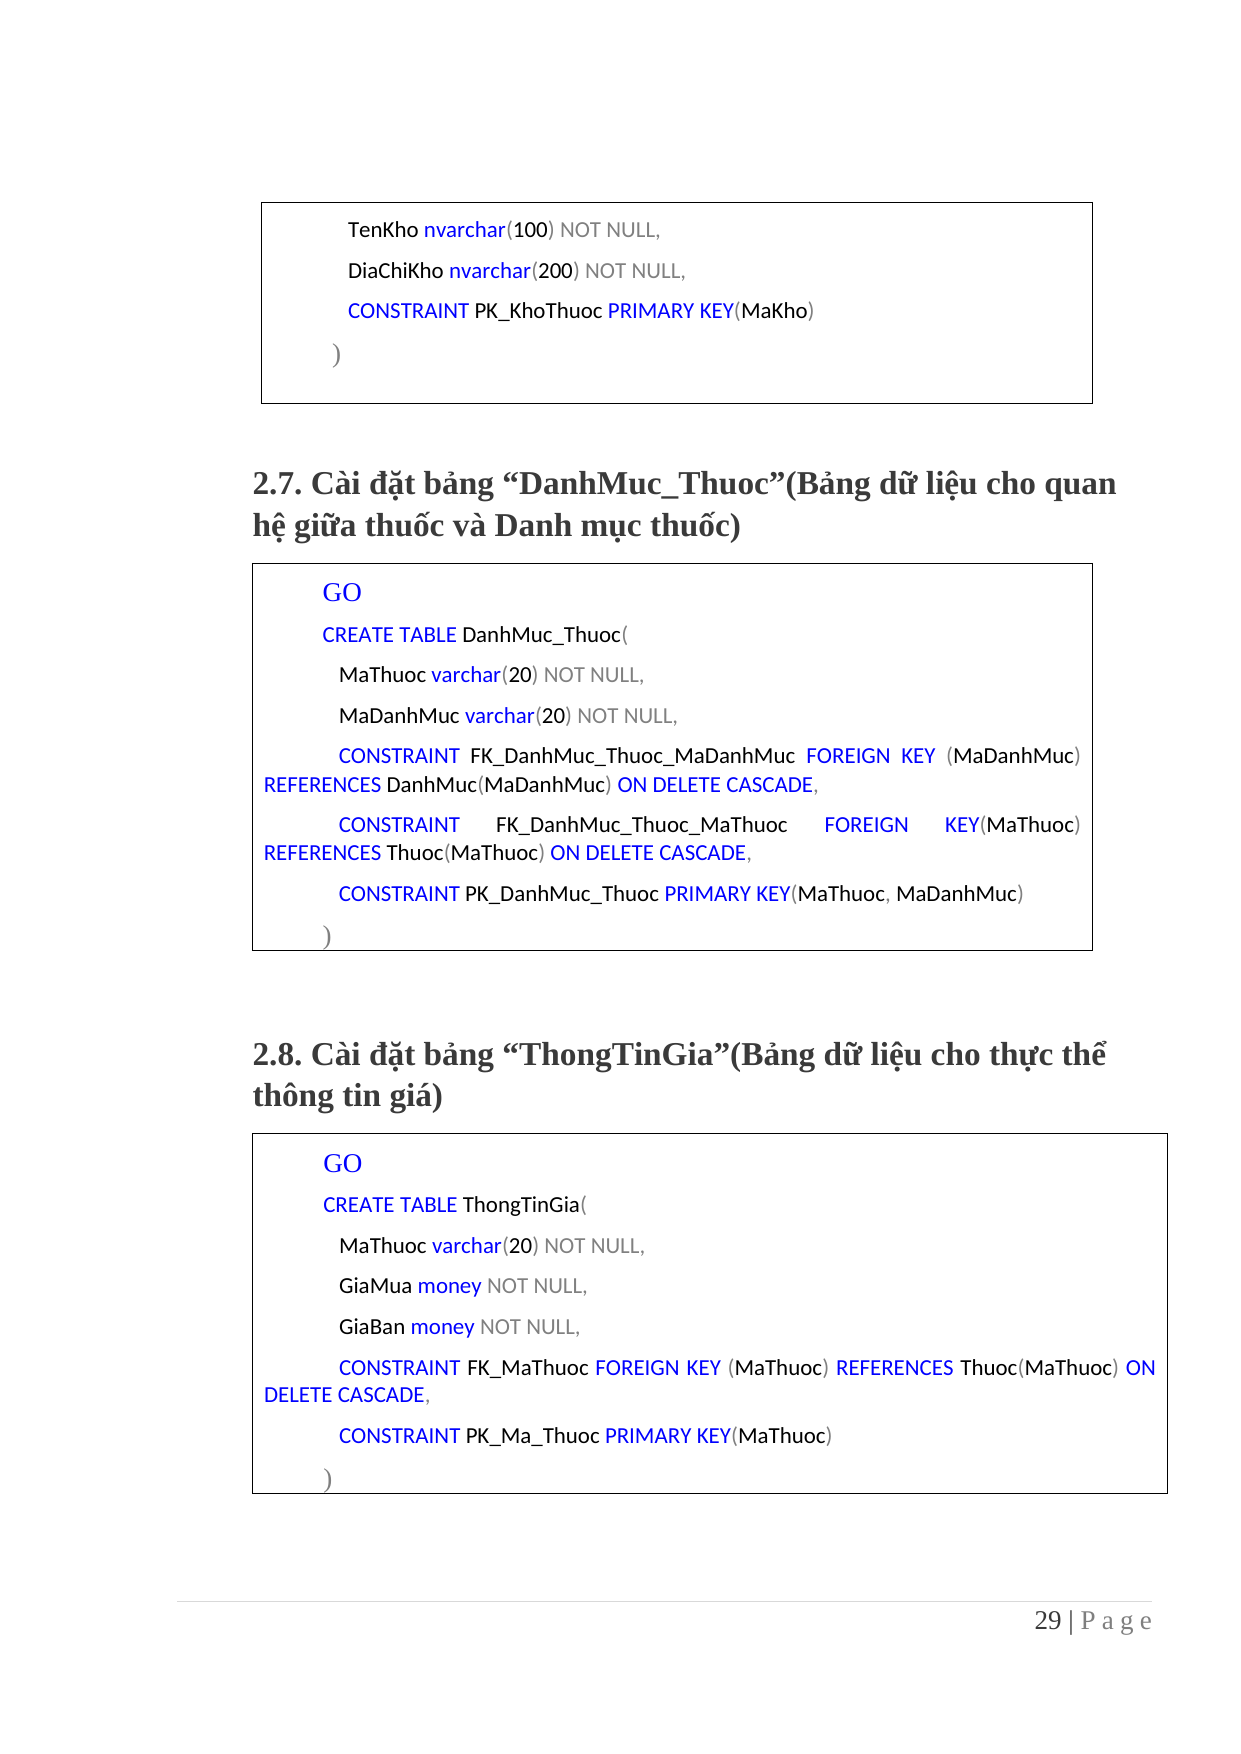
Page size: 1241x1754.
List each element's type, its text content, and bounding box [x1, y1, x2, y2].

list 2.7. Cài đặt bảng “DanhMuc_Thuoc”(Bảng dữ liệu cho quan hệ giữa thuốc và Danh mục thuốc) [252, 463, 1152, 543]
text 2.8. Cài đặt bảng “ThongTinGia”(Bảng dữ liệu cho thực thể thông tin giá) [252, 1034, 1152, 1114]
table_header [262, 203, 1092, 403]
table_header GO CREATE TABLE ThongTinGia( MaThuoc varchar(20) NOT NULL, GiaMua money NOT NULL, GiaBan money NOT NULL, CONSTRAINT FK_MaThuoc FOREIGN KEY (MaThuoc) REFERENCES Thuoc(MaThuoc) ON DELETE CASCADE, CONSTRAINT PK_Ma_Thuoc PRIMARY KEY(MaThuoc) ) [253, 1134, 1167, 1493]
table_header GO CREATE TABLE DanhMuc_Thuoc( MaThuoc varchar(20) NOT NULL, MaDanhMuc varchar(20) NOT NULL, CONSTRAINT FK_DanhMuc_Thuoc_MaDanhMuc FOREIGN KEY (MaDanhMuc) REFERENCES DanhMuc(MaDanhMuc) ON DELETE CASCADE, CONSTRAINT FK_DanhMuc_Thuoc_MaThuoc FOREIGN KEY(MaThuoc) REFERENCES Thuoc(MaThuoc) ON DELETE CASCADE, CONSTRAINT PK_DanhMuc_Thuoc PRIMARY KEY(MaThuoc, MaDanhMuc) ) [253, 564, 1092, 950]
